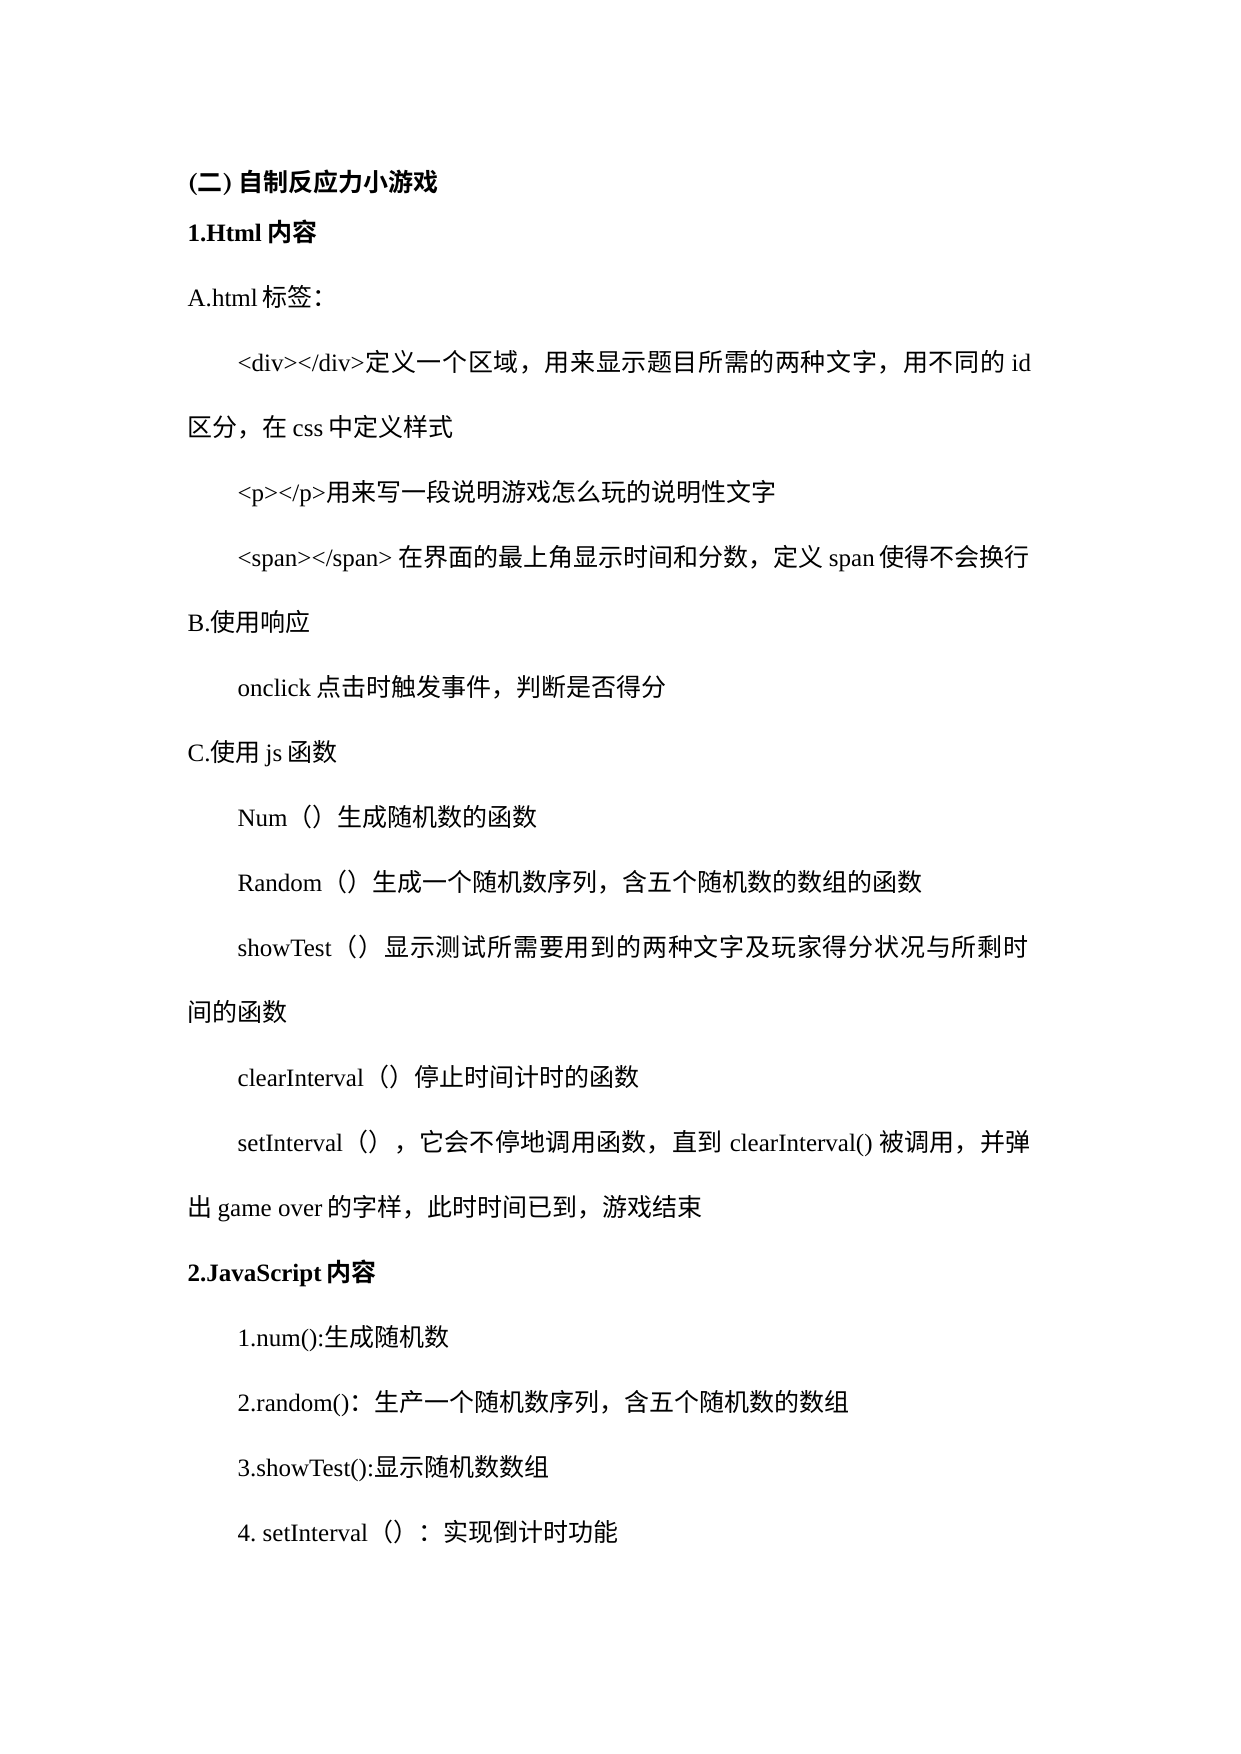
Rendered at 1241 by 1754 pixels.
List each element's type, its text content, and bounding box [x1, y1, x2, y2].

list 使用js函数 [187, 718, 1042, 783]
text 3.showTest():显示随机数数组 [187, 1433, 1031, 1498]
text setInterval（），它会不停地调用函数，直到 clearInterval() 被调用，并弹出game over的字样，此时时间已到，游戏结束 [187, 1108, 1031, 1238]
subtitle JavaScript内容 [187, 1238, 1053, 1303]
text <span></span> 在界面的最上角显示时间和分数，定义span使得不会换行 [187, 523, 1031, 588]
text <div></div>定义一个区域，用来显示题目所需的两种文字，用不同的id区分，在css中定义样式 [187, 328, 1031, 458]
text <p></p>用来写一段说明游戏怎么玩的说明性文字 [187, 458, 1031, 523]
text 1.num():生成随机数 [187, 1303, 1031, 1368]
text showTest（）显示测试所需要用到的两种文字及玩家得分状况与所剩时间的函数 [187, 913, 1031, 1043]
text Random（）生成一个随机数序列，含五个随机数的数组的函数 [187, 848, 1031, 913]
list 使用响应 [187, 588, 1042, 653]
text clearInterval（）停止时间计时的函数 [187, 1043, 1031, 1108]
text Num（）生成随机数的函数 [187, 783, 1031, 848]
subtitle 自制反应力小游戏 [187, 162, 1053, 198]
text onclick点击时触发事件，判断是否得分 [187, 653, 1031, 718]
list html标签： [187, 263, 1042, 328]
subtitle Html内容 [187, 198, 1053, 263]
text 2.random()：生产一个随机数序列，含五个随机数的数组 [187, 1368, 1031, 1433]
text 4. setInterval（）：实现倒计时功能 [187, 1498, 1031, 1563]
